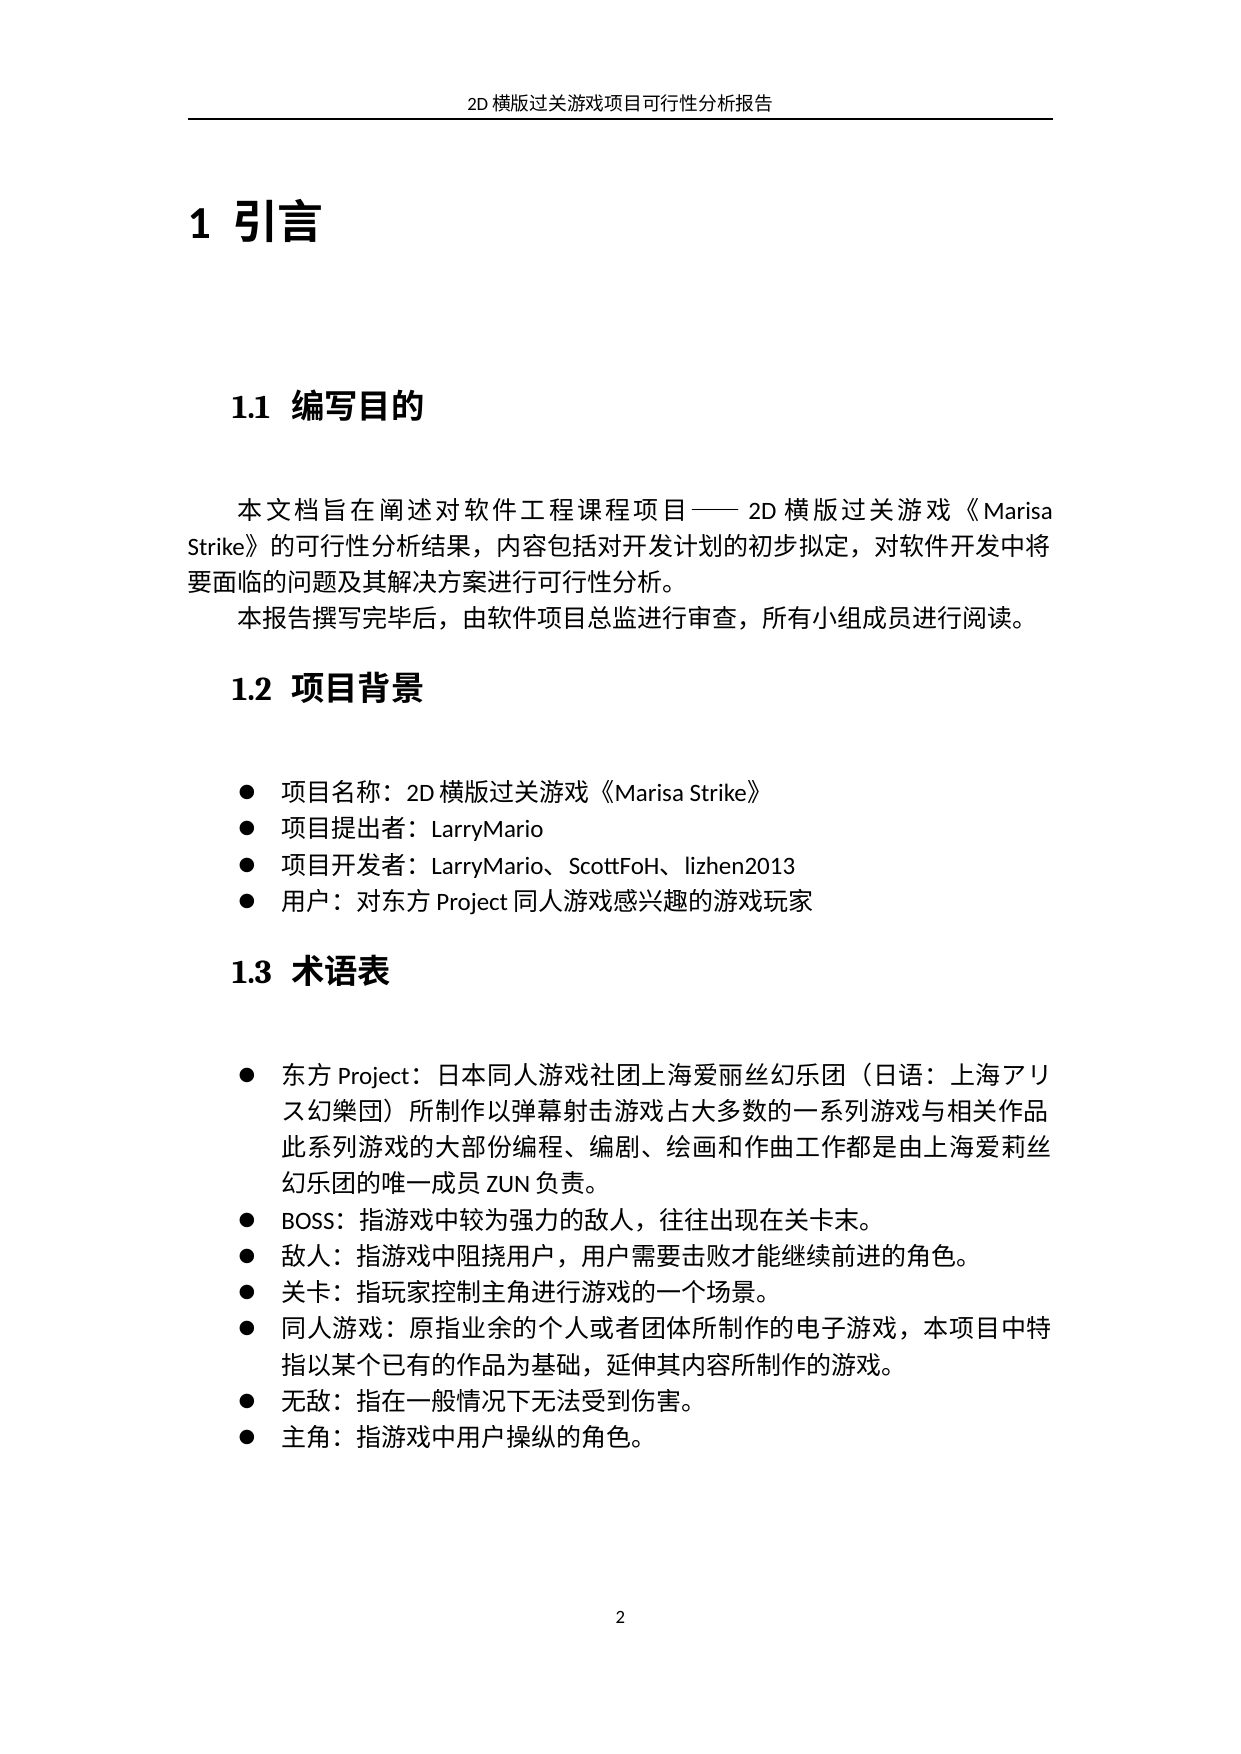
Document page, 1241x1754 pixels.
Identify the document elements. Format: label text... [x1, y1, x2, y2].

list 项目提出者：LarryMario [237, 809, 1053, 845]
list 东方Project：日本同人游戏社团上海爱丽丝幻乐团（日语：上海アリス幻樂団）所制作以弹幕射击游戏占大多数的一系列游戏与相关作品。此系列游戏的大部份编程、编剧、绘画和作曲工作都是由上海爱莉丝幻乐团的唯一成员ZUN负责。 [237, 1055, 1053, 1200]
text 本文档旨在阐述对软件工程课程项目——2D横版过关游戏《Marisa Strike》的可行性分析结果，内容包括对开发计划的初步拟定，对软件开发中将要面临的问题及其解决方案进行可行性分析。 [187, 490, 1053, 599]
list 同人游戏：原指业余的个人或者团体所制作的电子游戏，本项目中特指以某个已有的作品为基础，延伸其内容所制作的游戏。 [237, 1309, 1053, 1381]
list BOSS：指游戏中较为强力的敌人，往往出现在关卡末。 [237, 1200, 1053, 1236]
list 用户：对东方Project同人游戏感兴趣的游戏玩家 [237, 881, 1053, 918]
list 项目开发者：LarryMario、ScottFoH、lizhen2013 [237, 845, 1053, 881]
subtitle 术语表 [232, 945, 1053, 993]
list 关卡：指玩家控制主角进行游戏的一个场景。 [237, 1273, 1053, 1309]
subtitle 编写目的 [232, 380, 1053, 428]
text 本报告撰写完毕后，由软件项目总监进行审查，所有小组成员进行阅读。 [187, 599, 1053, 635]
subtitle 项目背景 [232, 662, 1053, 710]
list 敌人：指游戏中阻挠用户，用户需要击败才能继续前进的角色。 [237, 1236, 1053, 1273]
subtitle 引言 [187, 185, 1053, 252]
list 无敌：指在一般情况下无法受到伤害。 [237, 1381, 1053, 1418]
list 项目名称：2D横版过关游戏《Marisa Strike》 [237, 773, 1053, 809]
list 主角：指游戏中用户操纵的角色。 [237, 1418, 1053, 1454]
